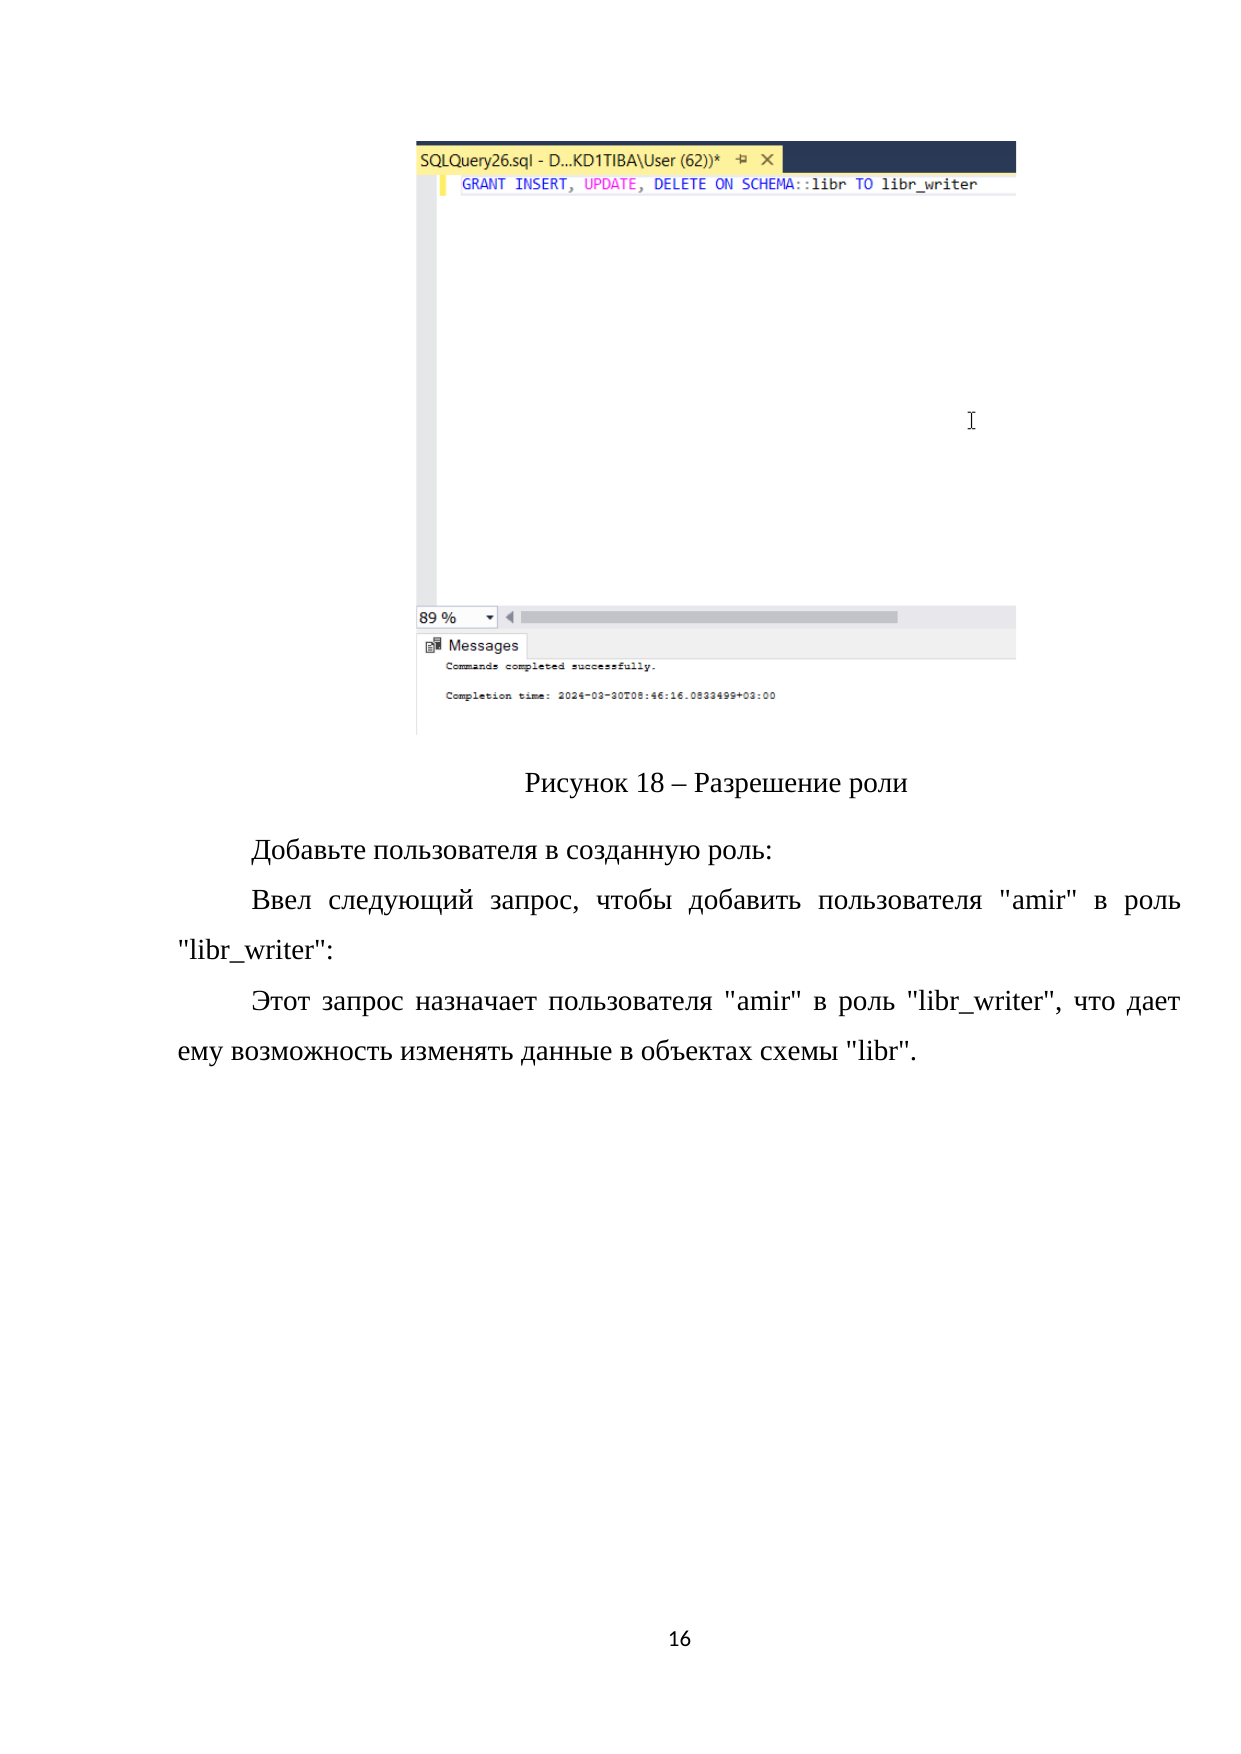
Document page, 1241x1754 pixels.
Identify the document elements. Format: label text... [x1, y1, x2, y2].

text Ввел следующий запрос, чтобы добавить пользователя "amir" в роль "libr_writer": [177, 882, 1181, 966]
text Этот запрос назначает пользователя "amir" в роль "libr_writer", что дает ему возможность изменять данные в объектах схемы "libr". [177, 983, 1181, 1067]
text Добавьте пользователя в созданную роль: [177, 832, 1181, 865]
picture [416, 141, 1017, 735]
text Рисунок 18 – Разрешение роли [177, 765, 1181, 798]
